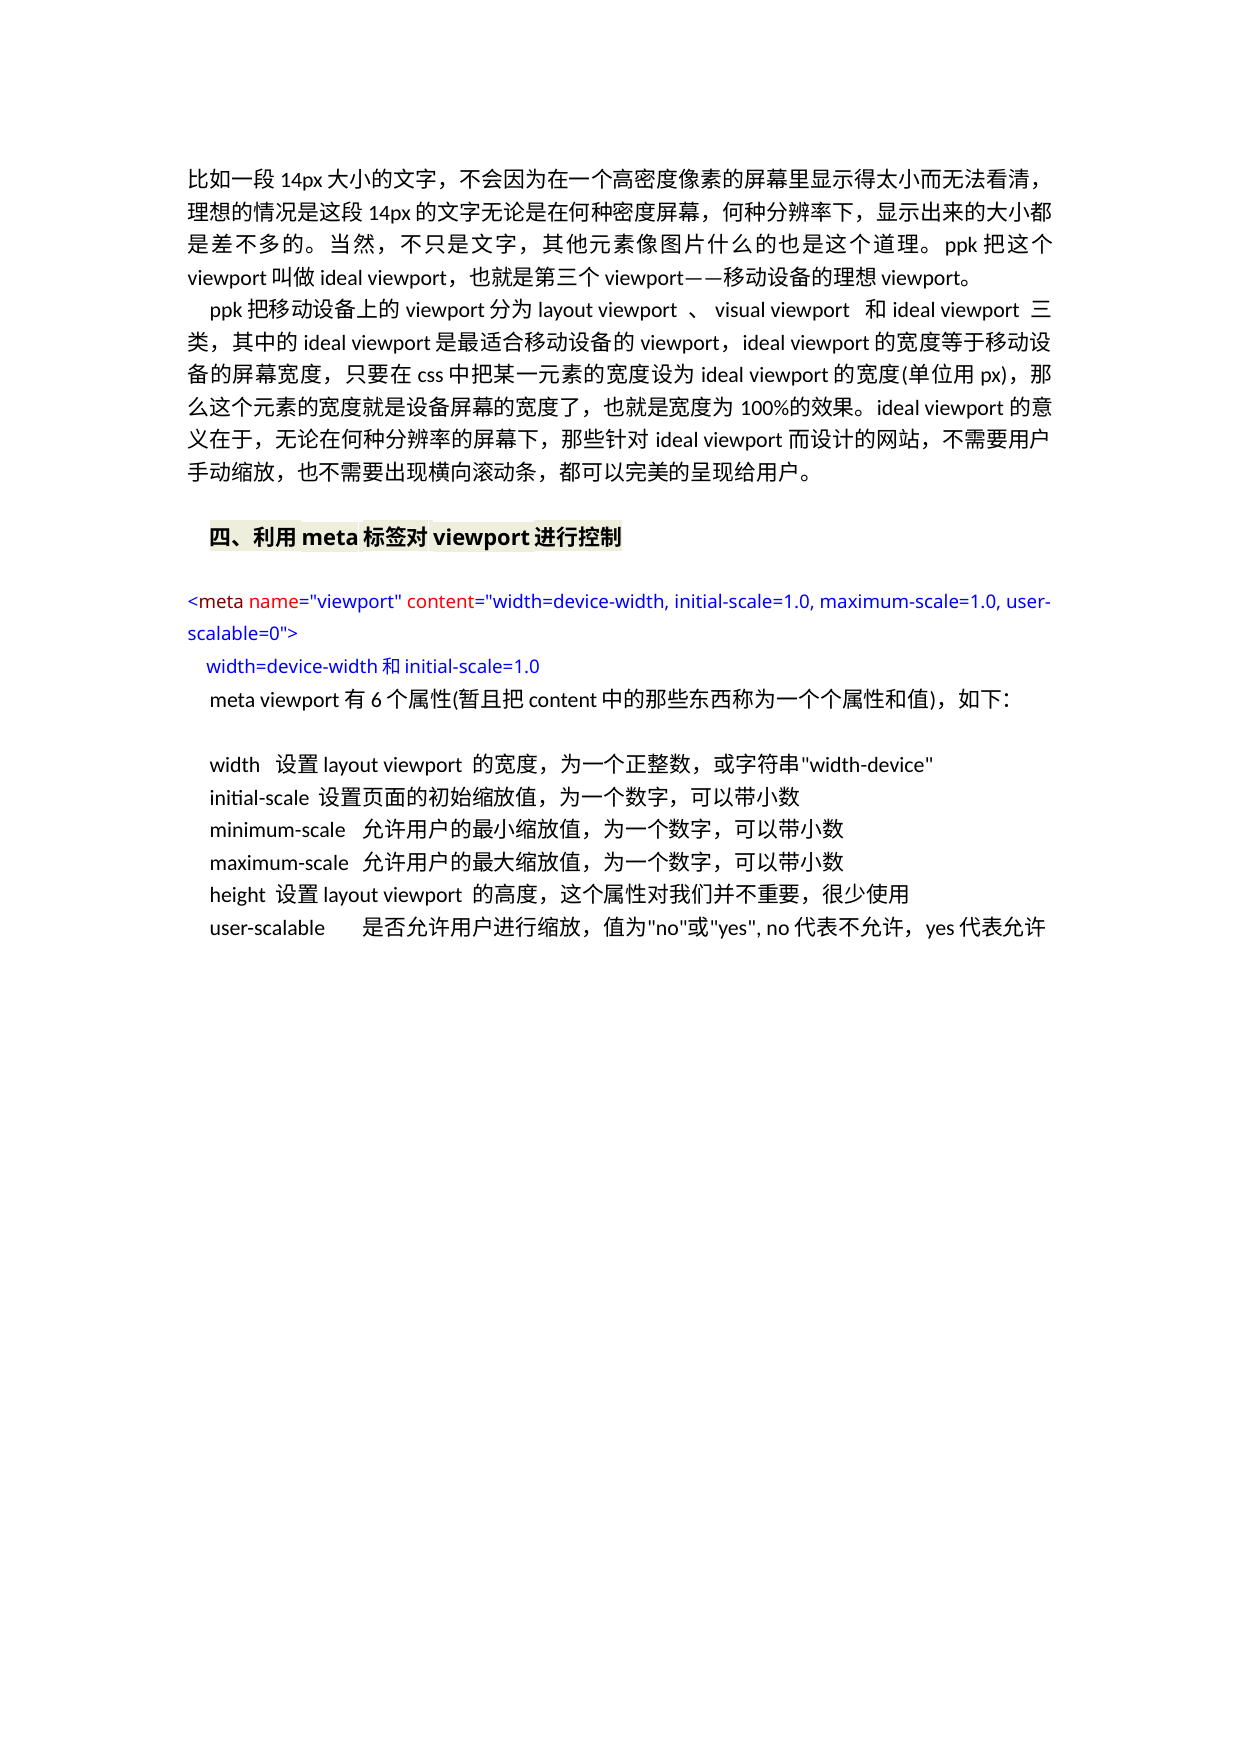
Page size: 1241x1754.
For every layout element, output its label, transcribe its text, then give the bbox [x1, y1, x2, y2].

text 四、利用meta标签对viewport进行控制 [187, 519, 1053, 552]
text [187, 162, 1053, 292]
text minimum-scale 允许用户的最小缩放值，为一个数字，可以带小数 [187, 812, 1053, 844]
text ppk把移动设备上的viewport分为layout viewport 、 visual viewport 和 ideal viewport 三类，其中的ideal viewport是最适合移动设备的viewport，ideal viewport的宽度等于移动设备的屏幕宽度，只要在css中把某一元素的宽度设为ideal viewport的宽度(单位用px)，那么这个元素的宽度就是设备屏幕的宽度了，也就是宽度为100%的效果。ideal viewport 的意义在于，无论在何种分辨率的屏幕下，那些针对ideal viewport 而设计的网站，不需要用户手动缩放，也不需要出现横向滚动条，都可以完美的呈现给用户。 [187, 292, 1053, 487]
text height 设置layout viewport 的高度，这个属性对我们并不重要，很少使用 [187, 877, 1053, 909]
text maximum-scale 允许用户的最大缩放值，为一个数字，可以带小数 [187, 844, 1053, 877]
text width=device-width和initial-scale=1.0 [187, 649, 1053, 682]
text user-scalable 是否允许用户进行缩放，值为"no"或"yes", no 代表不允许，yes代表允许 [187, 909, 1053, 942]
text initial-scale 设置页面的初始缩放值，为一个数字，可以带小数 [187, 779, 1053, 812]
text meta viewport 有6个属性(暂且把content中的那些东西称为一个个属性和值)，如下： [187, 682, 1053, 714]
text <meta name="viewport" content="width=device-width, initial-scale=1.0, maximum-scale=1.0, user-scalable=0"> [187, 584, 1053, 649]
text width 设置layout viewport 的宽度，为一个正整数，或字符串"width-device" [187, 747, 1053, 779]
